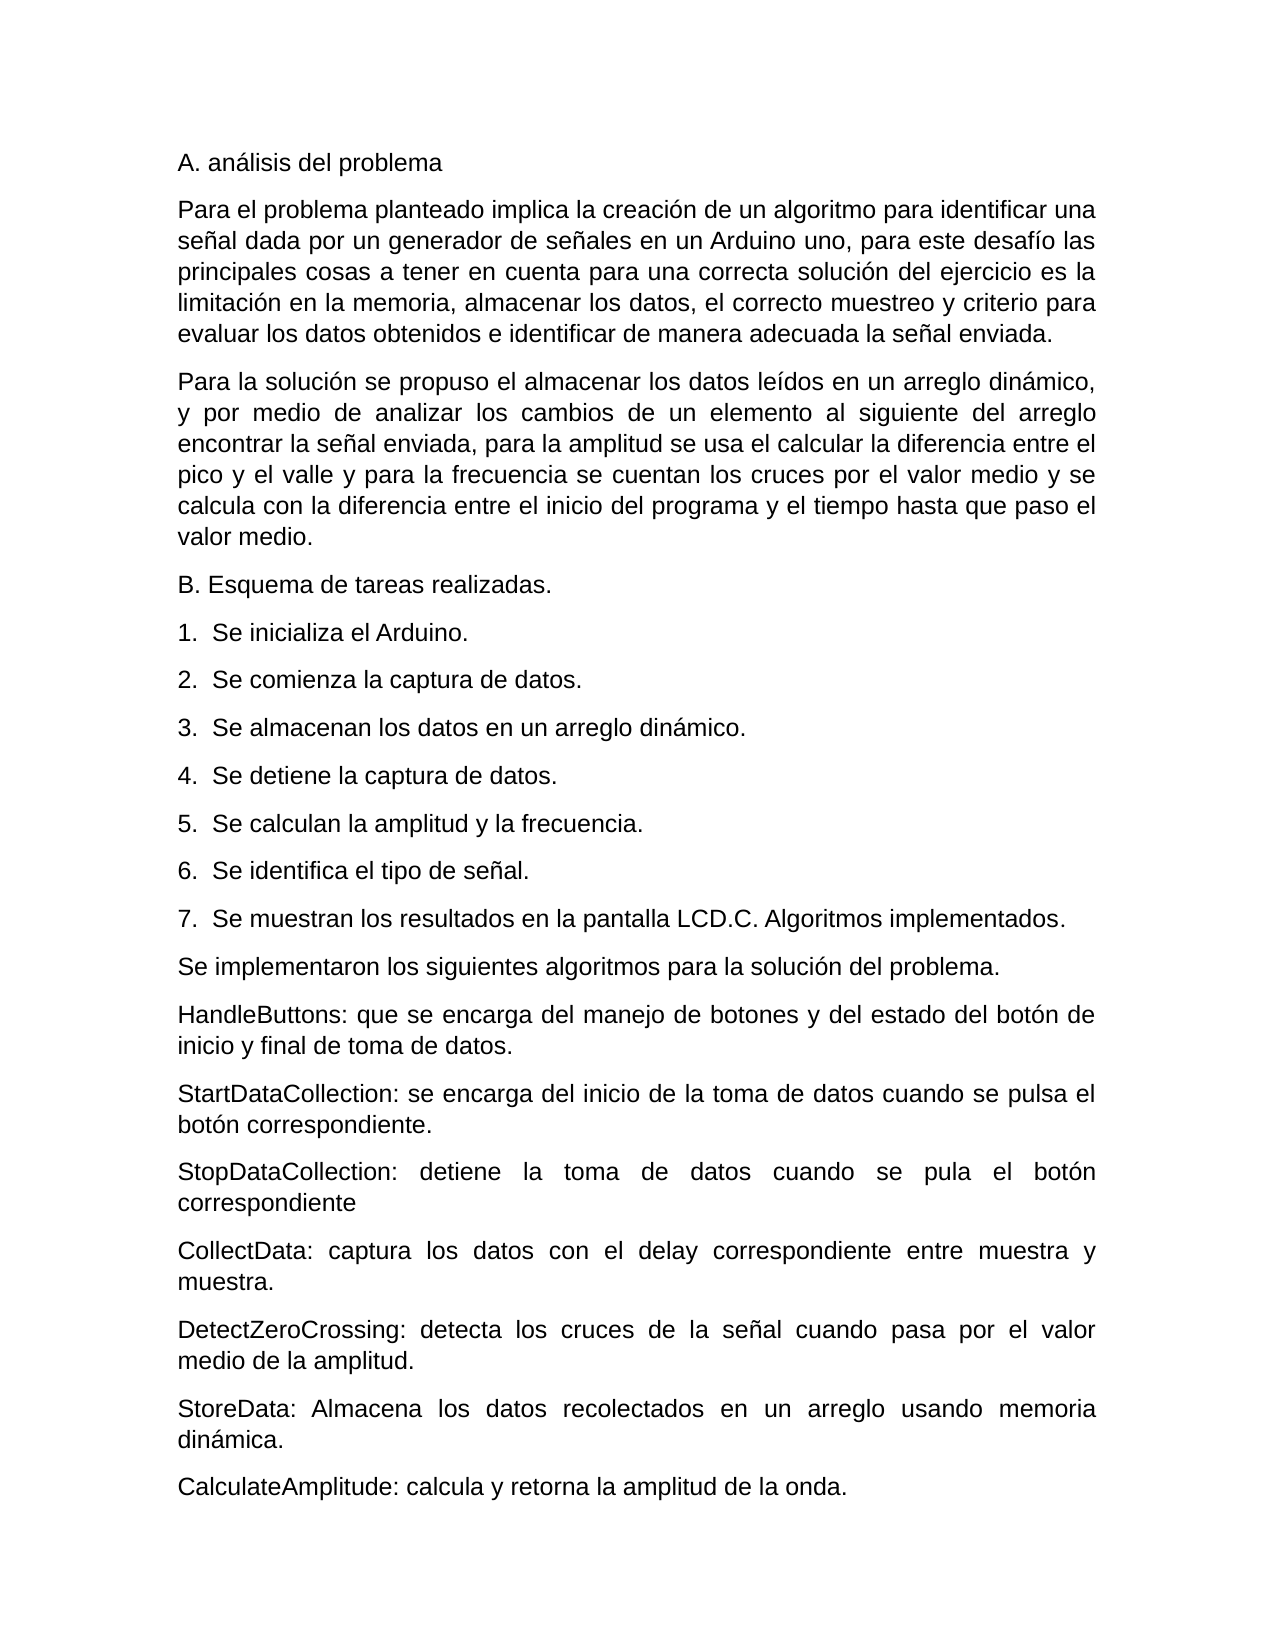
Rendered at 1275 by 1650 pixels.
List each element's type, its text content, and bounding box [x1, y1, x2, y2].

text CalculateAmplitude: calcula y retorna la amplitud de la onda. [177, 1472, 1098, 1501]
text CollectData: captura los datos con el delay correspondiente entre muestra y muestra. [177, 1236, 1098, 1296]
text 7. Se muestran los resultados en la pantalla LCD.C. Algoritmos implementados. [177, 904, 1098, 933]
text 1. Se inicializa el Arduino. [177, 618, 1098, 647]
text A. análisis del problema [177, 148, 1098, 176]
text 4. Se detiene la captura de datos. [177, 761, 1098, 790]
text StopDataCollection: detiene la toma de datos cuando se pula el botón correspondiente [177, 1157, 1098, 1217]
text Se implementaron los siguientes algoritmos para la solución del problema. [177, 952, 1098, 981]
text 3. Se almacenan los datos en un arreglo dinámico. [177, 713, 1098, 742]
text B. Esquema de tareas realizadas. [177, 570, 1098, 599]
text StoreData: Almacena los datos recolectados en un arreglo usando memoria dinámica. [177, 1394, 1098, 1453]
text DetectZeroCrossing: detecta los cruces de la señal cuando pasa por el valor medio de la amplitud. [177, 1315, 1098, 1375]
text StartDataCollection: se encarga del inicio de la toma de datos cuando se pulsa el botón correspondiente. [177, 1079, 1098, 1138]
text 5. Se calculan la amplitud y la frecuencia. [177, 809, 1098, 837]
text Para el problema planteado implica la creación de un algoritmo para identificar una señal dada por un generador de señales en un Arduino uno, para este desafío las principales cosas a tener en cuenta para una correcta solución del ejercicio es la limitación en la memoria, almacenar los datos, el correcto muestreo y criterio para evaluar los datos obtenidos e identificar de manera adecuada la señal enviada. [177, 195, 1098, 348]
text 6. Se identifica el tipo de señal. [177, 856, 1098, 885]
text HandleButtons: que se encarga del manejo de botones y del estado del botón de inicio y final de toma de datos. [177, 1000, 1098, 1060]
text Para la solución se propuso el almacenar los datos leídos en un arreglo dinámico, y por medio de analizar los cambios de un elemento al siguiente del arreglo encontrar la señal enviada, para la amplitud se usa el calcular la diferencia entre el pico y el valle y para la frecuencia se cuentan los cruces por el valor medio y se calcula con la diferencia entre el inicio del programa y el tiempo hasta que paso el valor medio. [177, 367, 1098, 551]
text 2. Se comienza la captura de datos. [177, 666, 1098, 694]
